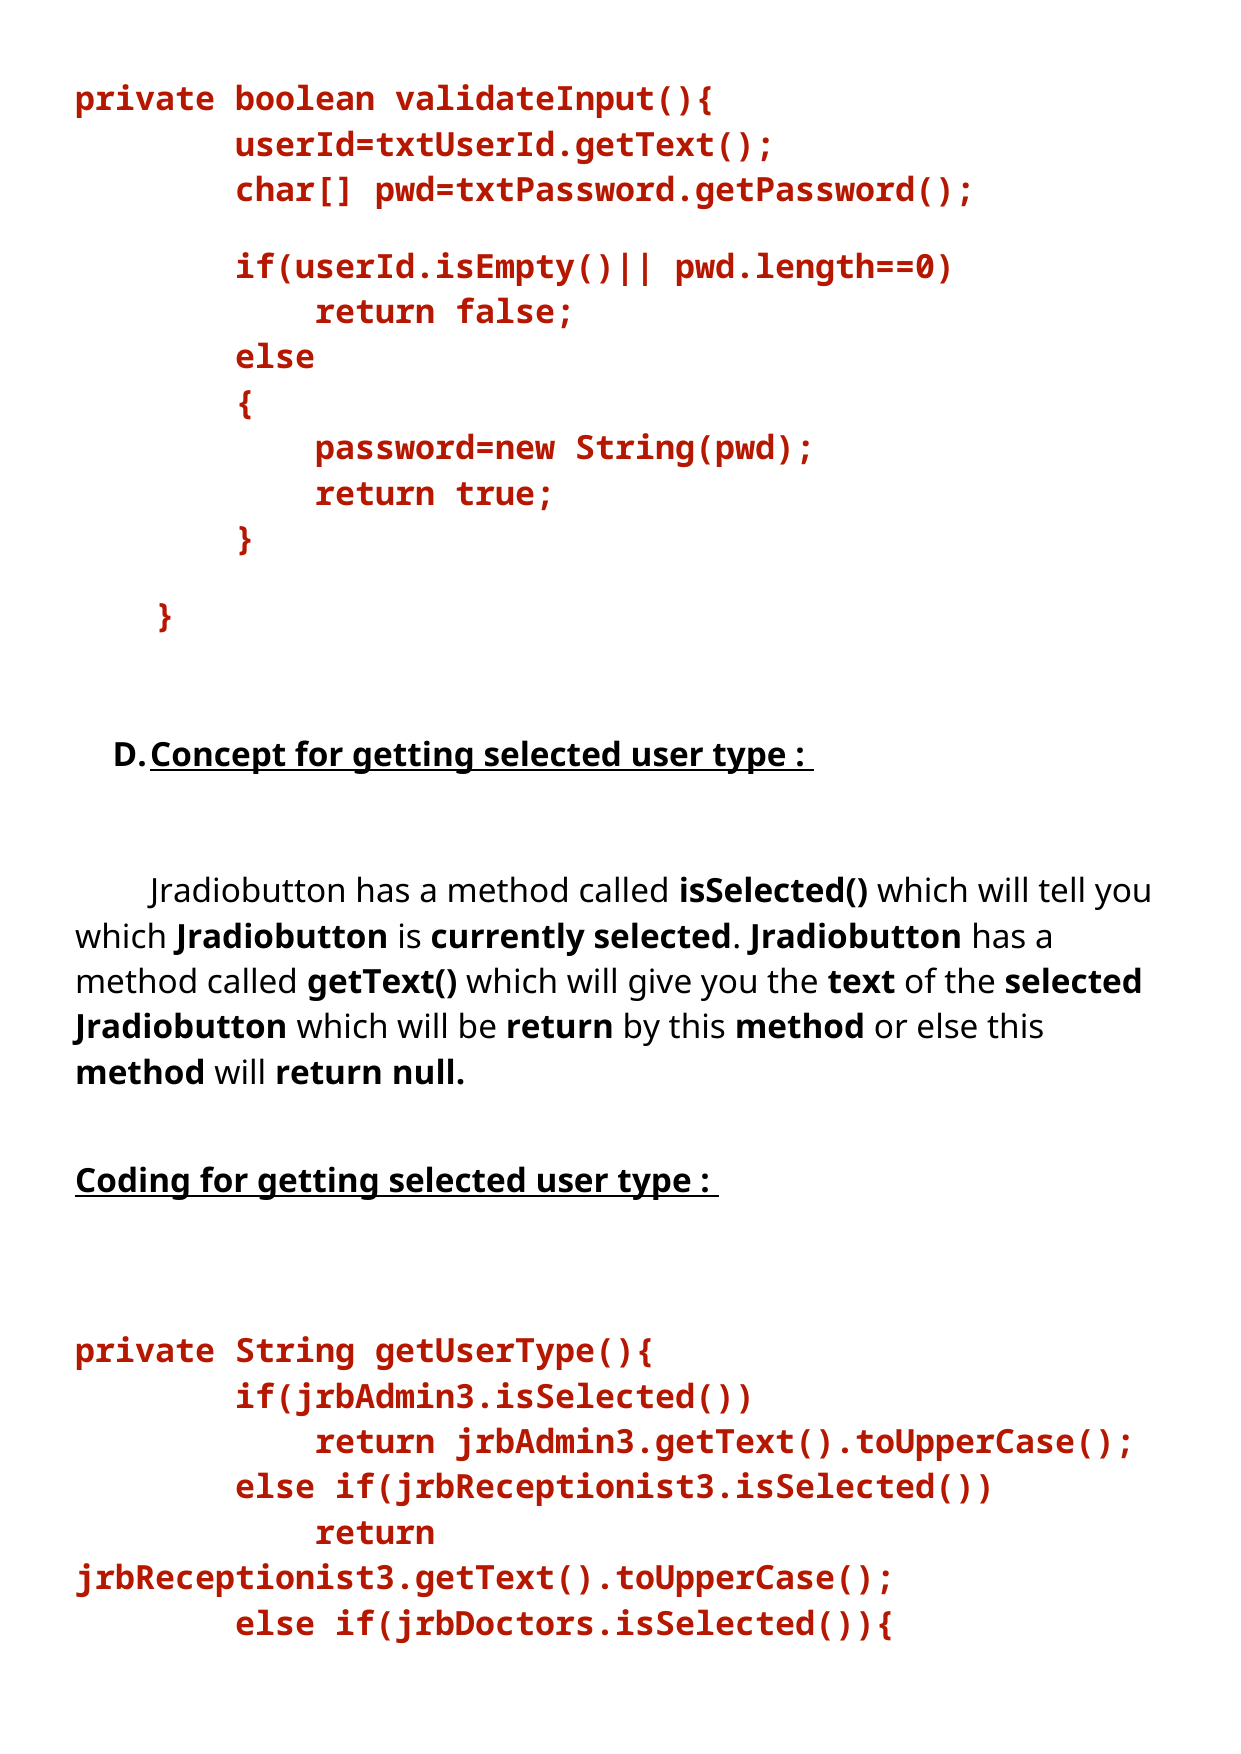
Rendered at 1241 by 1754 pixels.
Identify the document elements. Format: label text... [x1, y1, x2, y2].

text if(userId.isEmpty()|| pwd.length==0) [75, 242, 1165, 288]
text password=new String(pwd); [75, 424, 1165, 469]
text char[] pwd=txtPassword.getPassword(); [75, 166, 1165, 211]
text return false; [75, 288, 1165, 333]
list Coding for getting selected user type : [75, 1157, 1165, 1202]
text { [75, 379, 1165, 424]
text return jrbAdmin3.getText().toUpperCase(); [75, 1418, 1165, 1463]
text userId=txtUserId.getText(); [75, 120, 1165, 166]
text return jrbReceptionist3.getText().toUpperCase(); [75, 1509, 1165, 1599]
text Jradiobutton has a method called isSelected() which will tell you which Jradiobutton is currently selected. Jradiobutton has a method called getText() which will give you the text of the selected Jradiobutton which will be return by this method or else this method will return null. [75, 867, 1165, 1094]
text } [75, 592, 1165, 637]
text if(jrbAdmin3.isSelected()) [75, 1372, 1165, 1418]
list Concept for getting selected user type : [112, 731, 1165, 776]
text else [75, 333, 1165, 379]
text return true; [75, 469, 1165, 515]
text private String getUserType(){ [75, 1327, 1165, 1372]
text private boolean validateInput(){ [75, 75, 1165, 120]
text else if(jrbReceptionist3.isSelected()) [75, 1463, 1165, 1509]
text else if(jrbDoctors.isSelected()){ [75, 1599, 1165, 1645]
text } [75, 515, 1165, 560]
